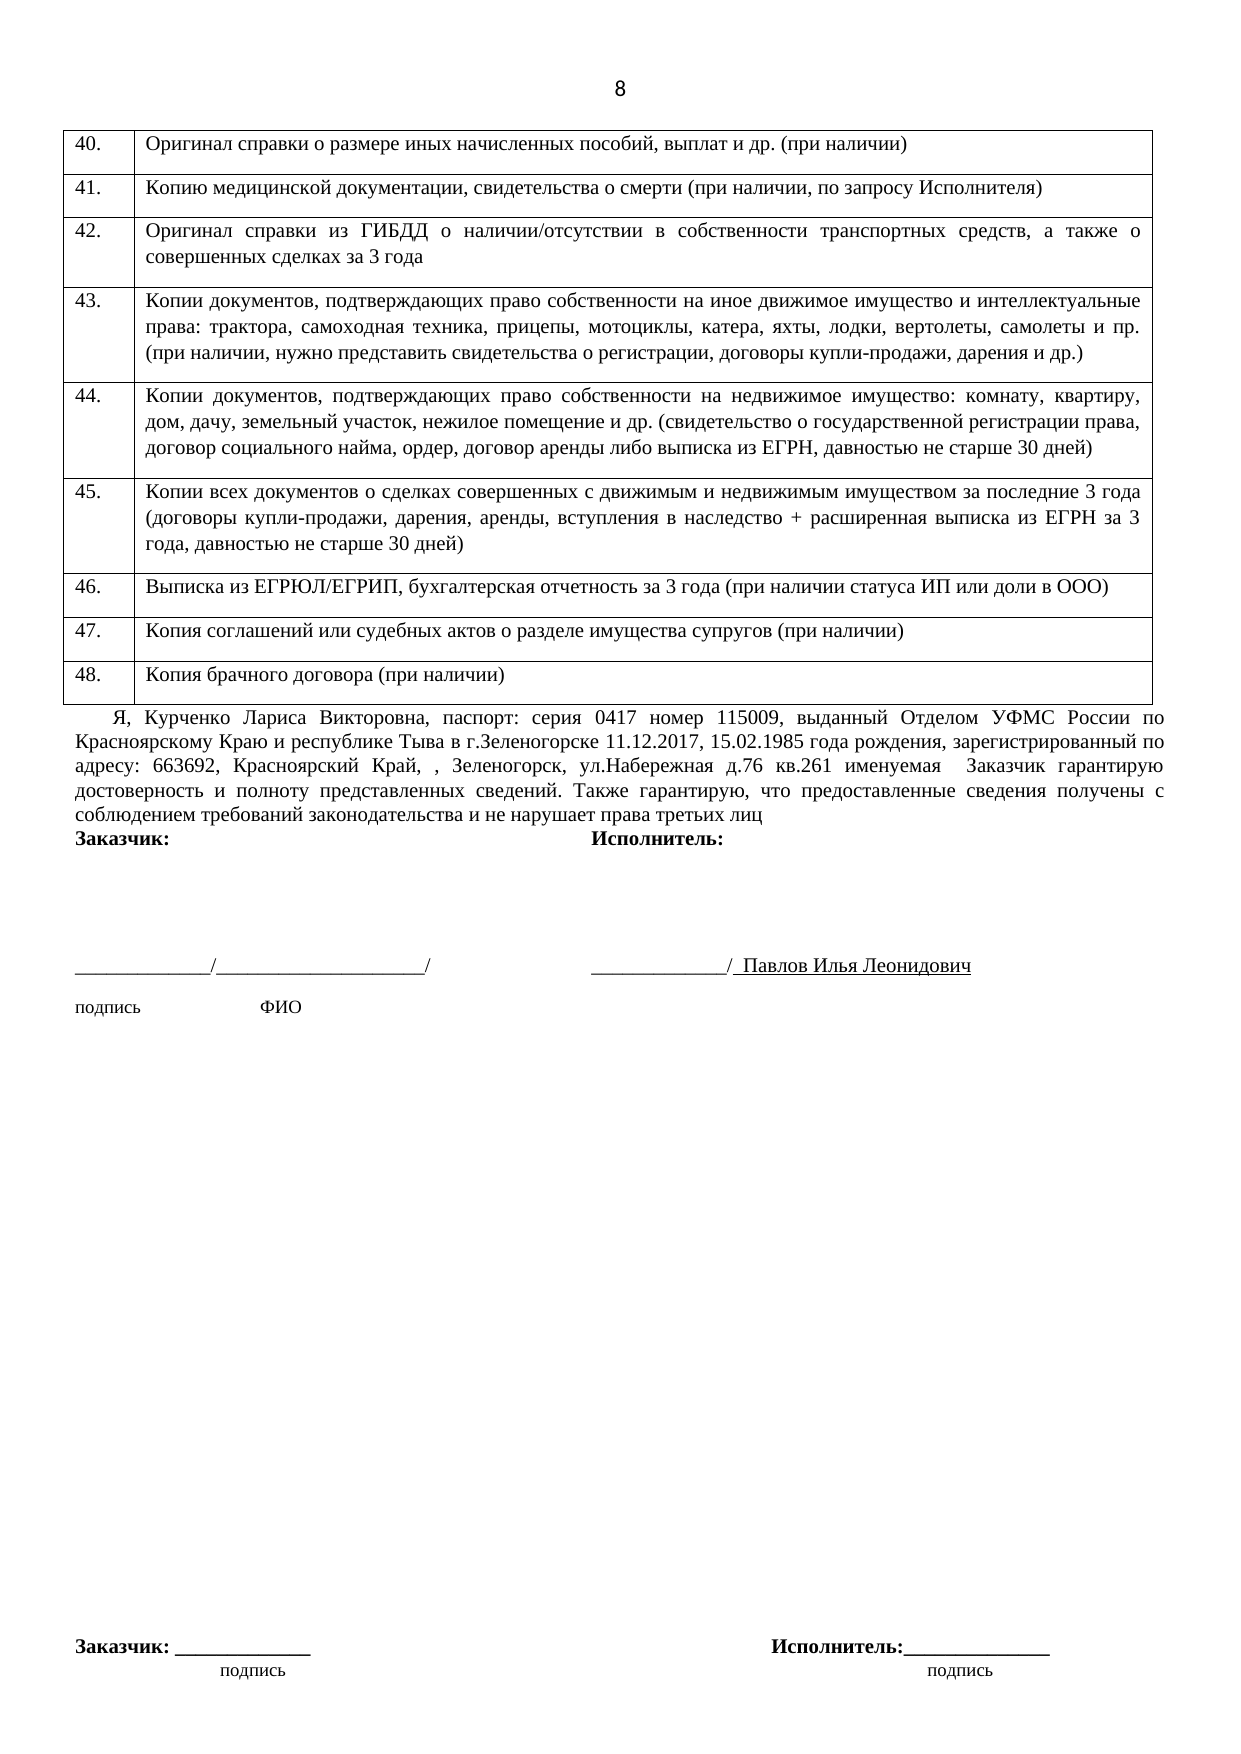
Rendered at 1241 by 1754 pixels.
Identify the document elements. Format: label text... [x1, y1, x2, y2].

text _____________/____________________/ _____________/ Павлов Илья Леонидович [75, 953, 1165, 977]
table_cell Копию медицинской документации, свидетельства о смерти (при наличии, по запросу Исполнителя) [135, 175, 1152, 217]
table_cell 43. [64, 288, 134, 382]
text Заказчик: Исполнитель: [75, 826, 1165, 850]
table_cell Оригинал справки из ГИБДД о наличии/отсутствии в собственности транспортных средств, а также о совершенных сделках за 3 года [135, 218, 1152, 287]
table_cell Копии документов, подтверждающих право собственности на недвижимое имущество: комнату, квартиру, дом, дачу, земельный участок, нежилое помещение и др. (свидетельство о государственной регистрации права, договор социального найма, ордер, договор аренды либо выписка из ЕГРН, давностью не старше 30 дней) [135, 383, 1152, 478]
text Я, Курченко Лариса Викторовна, паспорт: серия 0417 номер 115009, выданный Отделом УФМС России по Красноярскому Краю и республике Тыва в г.Зеленогорске 11.12.2017, 15.02.1985 года рождения, зарегистрированный по адресу: 663692, Красноярский Край, , Зеленогорск, ул.Набережная д.76 кв.261 именуемая Заказчик гарантирую достоверность и полноту представленных сведений. Также гарантирую, что предоставленные сведения получены с соблюдением требований законодательства и не нарушает права третьих лиц [75, 705, 1165, 826]
table_cell Выписка из ЕГРЮЛ/ЕГРИП, бухгалтерская отчетность за 3 года (при наличии статуса ИП или доли в ООО) [135, 574, 1152, 617]
table_cell Оригинал справки о размере иных начисленных пособий, выплат и др. (при наличии) [135, 131, 1152, 173]
table_cell 40. [64, 131, 134, 173]
table_cell 48. [64, 662, 134, 704]
table_cell 45. [64, 479, 134, 573]
table_cell Копии документов, подтверждающих право собственности на иное движимое имущество и интеллектуальные права: трактора, самоходная техника, прицепы, мотоциклы, катера, яхты, лодки, вертолеты, самолеты и пр. (при наличии, нужно представить свидетельства о регистрации, договоры купли-продажи, дарения и др.) [135, 288, 1152, 382]
table_cell 41. [64, 175, 134, 217]
table_cell Копия брачного договора (при наличии) [135, 662, 1152, 704]
table_cell Копии всех документов о сделках совершенных с движимым и недвижимым имуществом за последние 3 года (договоры купли-продажи, дарения, аренды, вступления в наследство + расширенная выписка из ЕГРН за 3 года, давностью не старше 30 дней) [135, 479, 1152, 573]
table_cell 42. [64, 218, 134, 287]
table_cell Копия соглашений или судебных актов о разделе имущества супругов (при наличии) [135, 618, 1152, 661]
table_cell 47. [64, 618, 134, 661]
text подпись ФИО [75, 996, 1165, 1018]
table_cell 46. [64, 574, 134, 617]
table_cell 44. [64, 383, 134, 478]
